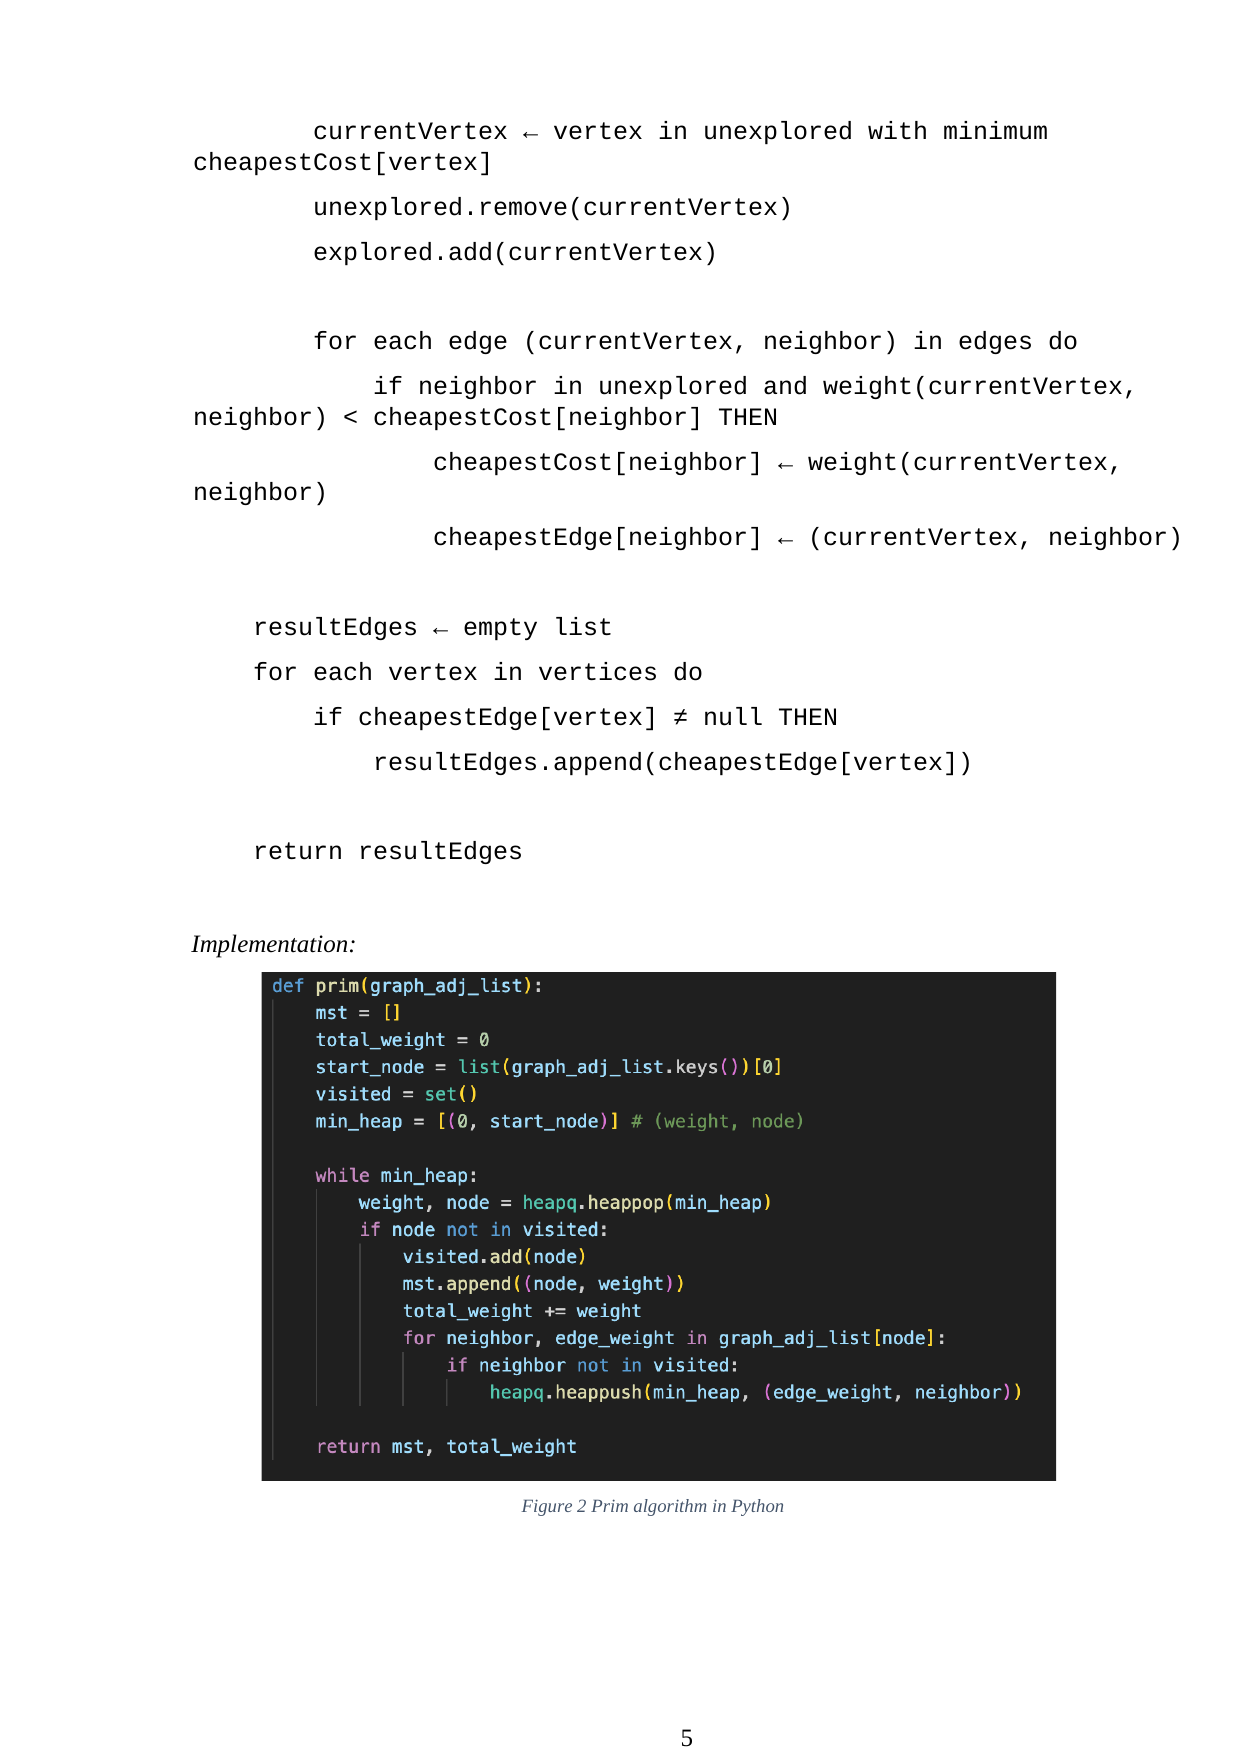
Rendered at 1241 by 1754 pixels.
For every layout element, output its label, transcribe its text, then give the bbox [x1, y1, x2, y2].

text resultEdges.append(cheapestEdge[vertex]) [193, 749, 1200, 777]
text cheapestCost[neighbor] ← weight(currentVertex, neighbor) [193, 449, 1200, 508]
text unexplored.remove(currentVertex) [193, 194, 1200, 223]
text currentVertex ← vertex in unexplored with minimum cheapestCost[vertex] [193, 119, 1200, 178]
text resultEdges ← empty list [193, 614, 1200, 643]
text for each vertex in vertices do [193, 659, 1200, 688]
text explored.add(currentVertex) [193, 239, 1200, 267]
picture [261, 972, 1057, 1481]
text if cheapestEdge[vertex] ≠ null THEN [193, 704, 1200, 733]
text for each edge (currentVertex, neighbor) in edges do [193, 329, 1200, 357]
text if neighbor in unexplored and weight(currentVertex, neighbor) < cheapestCost[neighbor] THEN [193, 374, 1200, 433]
text cheapestEdge[neighbor] ← (currentVertex, neighbor) [193, 525, 1200, 553]
text return resultEdges [193, 839, 1200, 867]
text Figure 2 Prim algorithm in Python [191, 1495, 1116, 1517]
text Implementation: [191, 929, 1200, 958]
